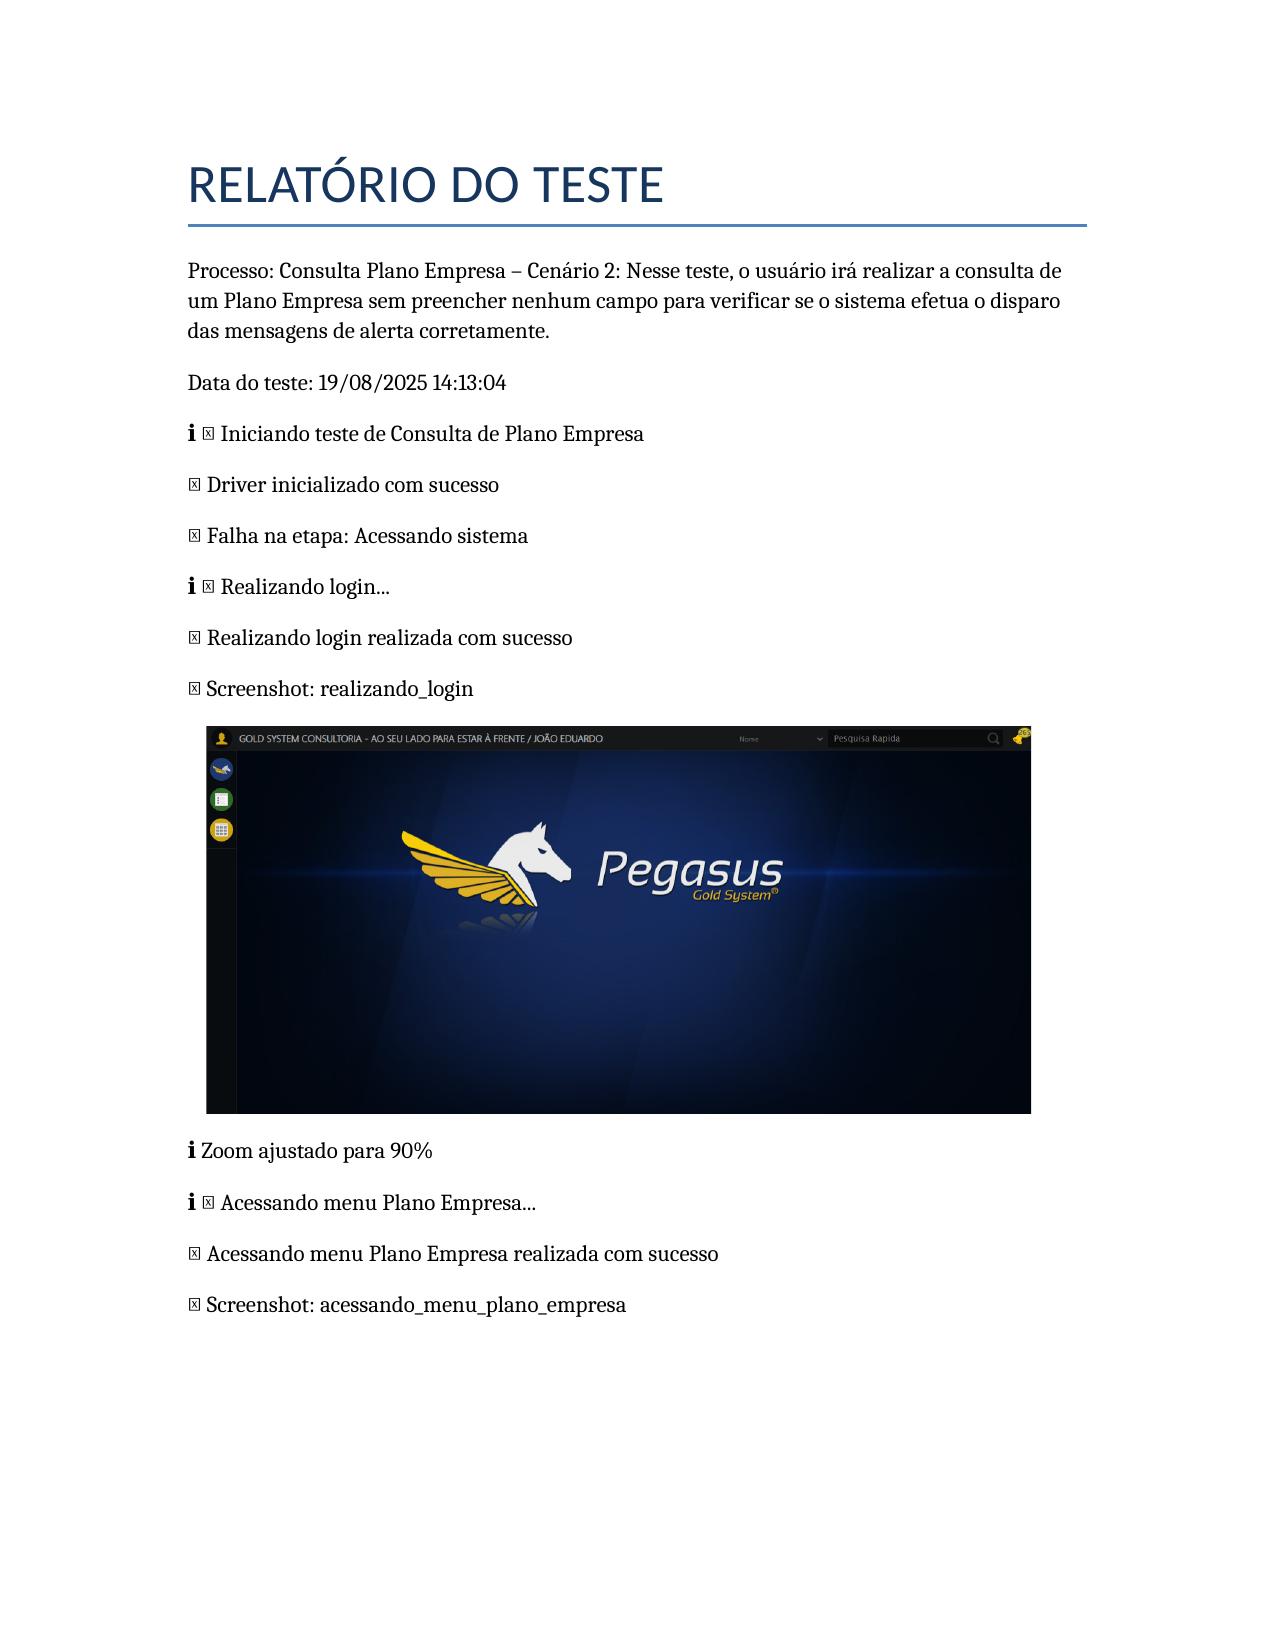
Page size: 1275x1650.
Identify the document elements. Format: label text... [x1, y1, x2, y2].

title RELATÓRIO DO TESTE [187, 150, 1087, 227]
text ✅ Realizando login realizada com sucesso [187, 624, 1087, 651]
text 📸 Screenshot: realizando_login [187, 676, 1087, 702]
text ℹ️ 🚀 Iniciando teste de Consulta de Plano Empresa [187, 420, 1087, 447]
text ℹ️ Zoom ajustado para 90% [187, 1138, 1087, 1165]
picture [206, 726, 1032, 1114]
text ✅ Driver inicializado com sucesso [187, 471, 1087, 498]
text ℹ️ 🔄 Realizando login... [187, 573, 1087, 600]
text 📸 Screenshot: acessando_menu_plano_empresa [187, 1291, 1087, 1318]
text ✅ Acessando menu Plano Empresa realizada com sucesso [187, 1240, 1087, 1267]
text ❌ Falha na etapa: Acessando sistema [187, 522, 1087, 549]
text Processo: Consulta Plano Empresa – Cenário 2: Nesse teste, o usuário irá realizar a consulta de um Plano Empresa sem preencher nenhum campo para verificar se o sistema efetua o disparo das mensagens de alerta corretamente. [187, 258, 1087, 344]
text Data do teste: 19/08/2025 14:13:04 [187, 369, 1087, 396]
text ℹ️ 🔄 Acessando menu Plano Empresa... [187, 1189, 1087, 1216]
